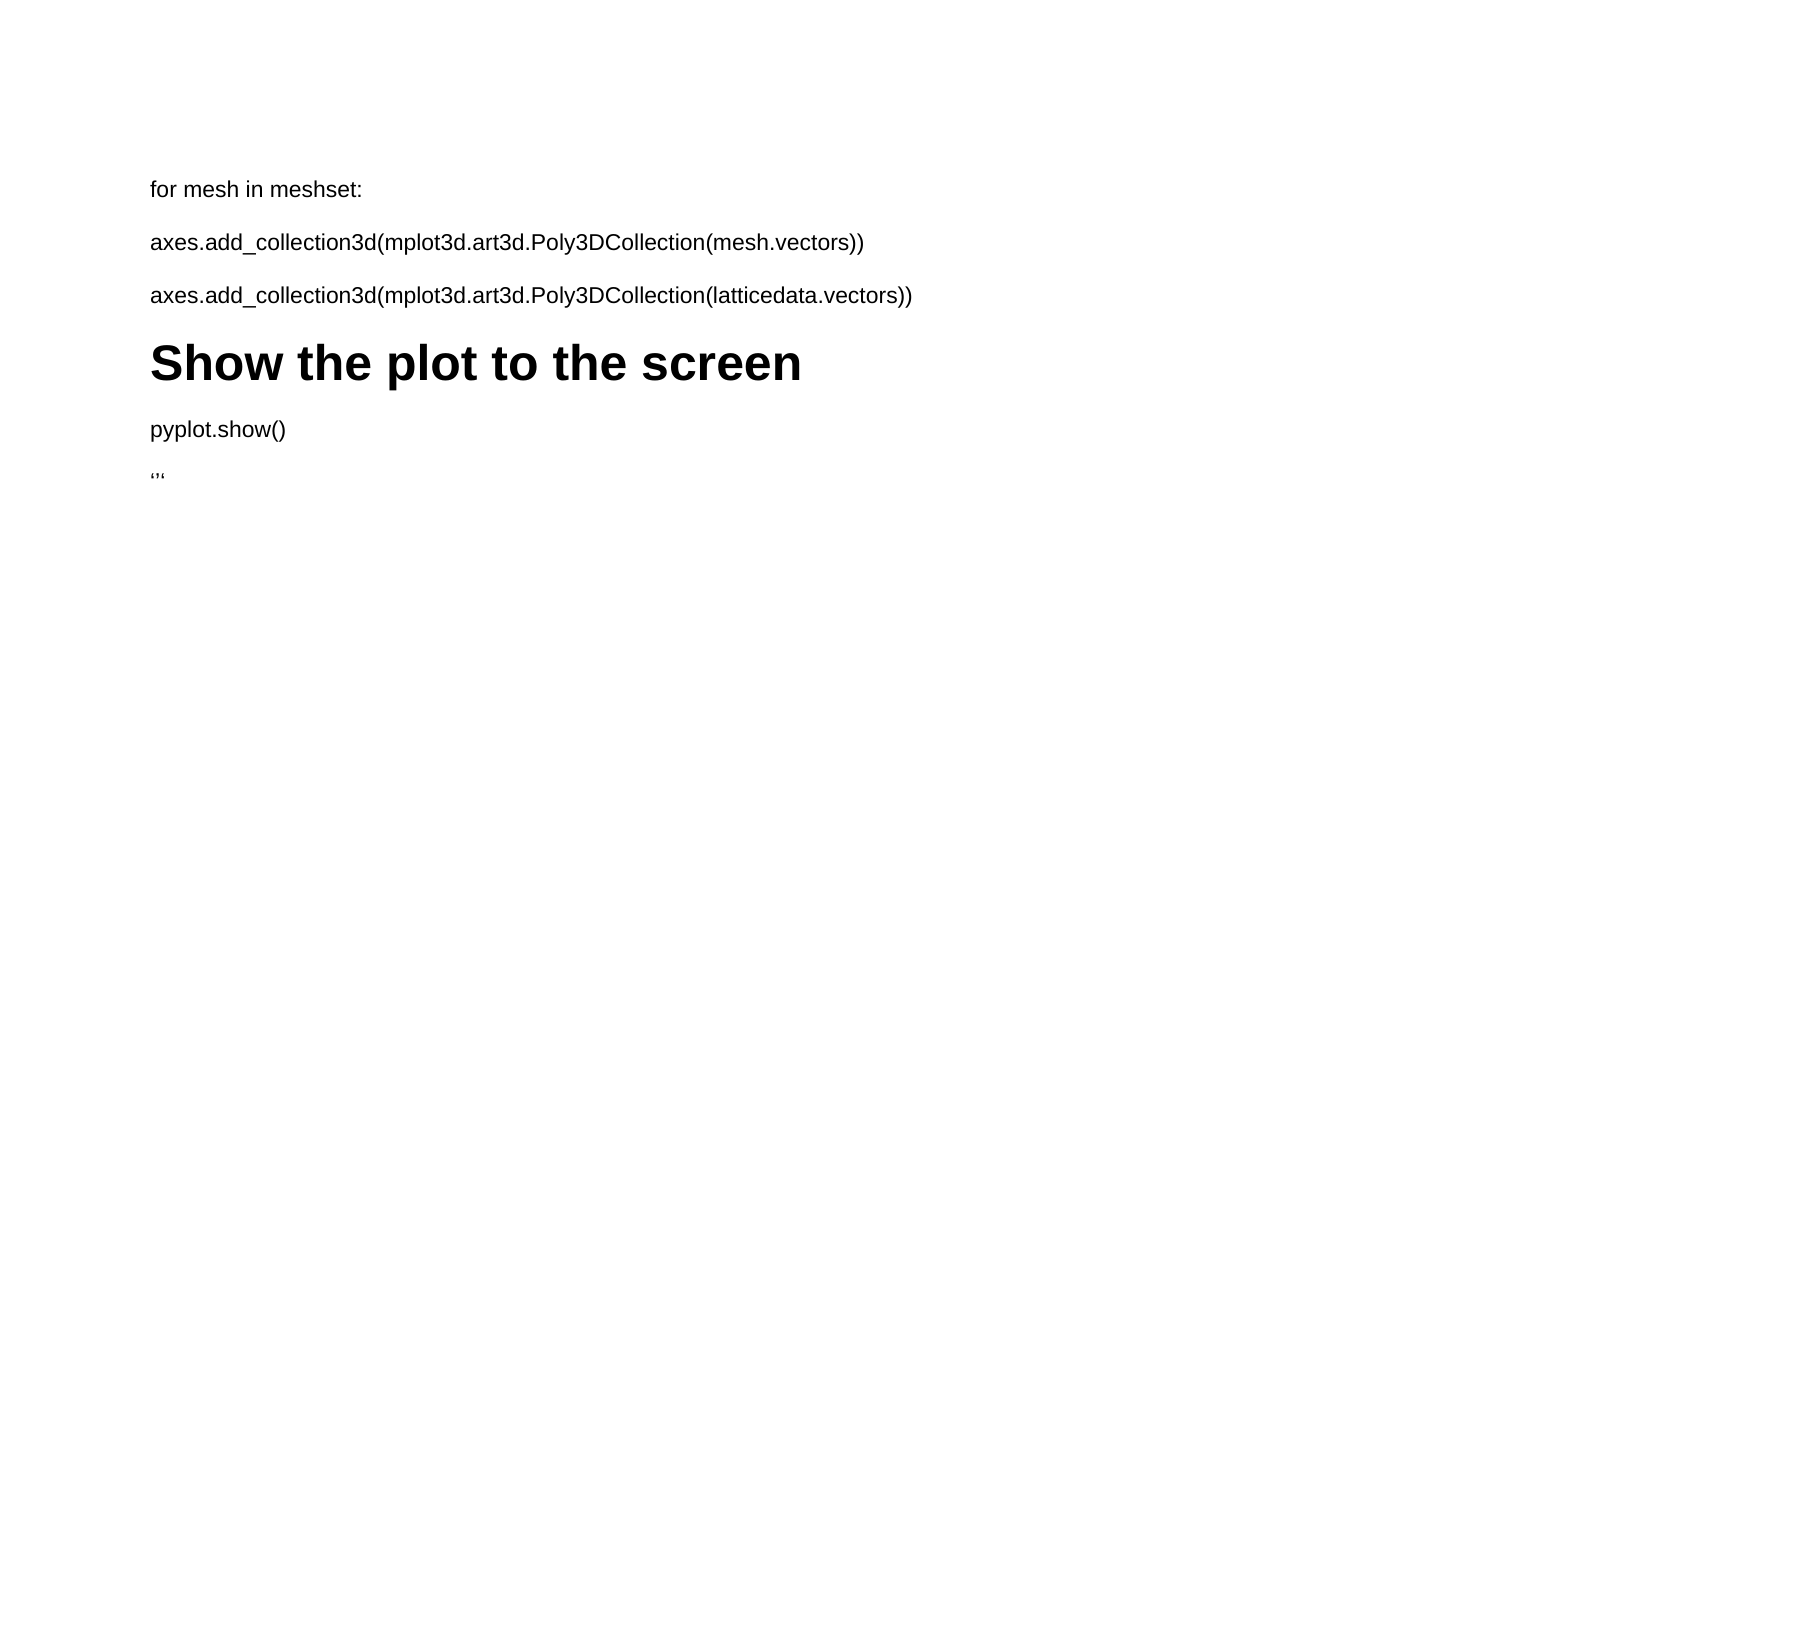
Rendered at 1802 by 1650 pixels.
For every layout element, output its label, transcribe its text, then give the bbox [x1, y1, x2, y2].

subtitle Show the plot to the screen [150, 333, 1651, 391]
text axes.add_collection3d(mplot3d.art3d.Poly3DCollection(latticedata.vectors)) [150, 282, 1651, 308]
text pyplot.show() [150, 416, 1651, 442]
text for mesh in meshset: [150, 176, 1651, 203]
text ‘’‘ [150, 468, 1651, 495]
text axes.add_collection3d(mplot3d.art3d.Poly3DCollection(mesh.vectors)) [150, 229, 1651, 255]
